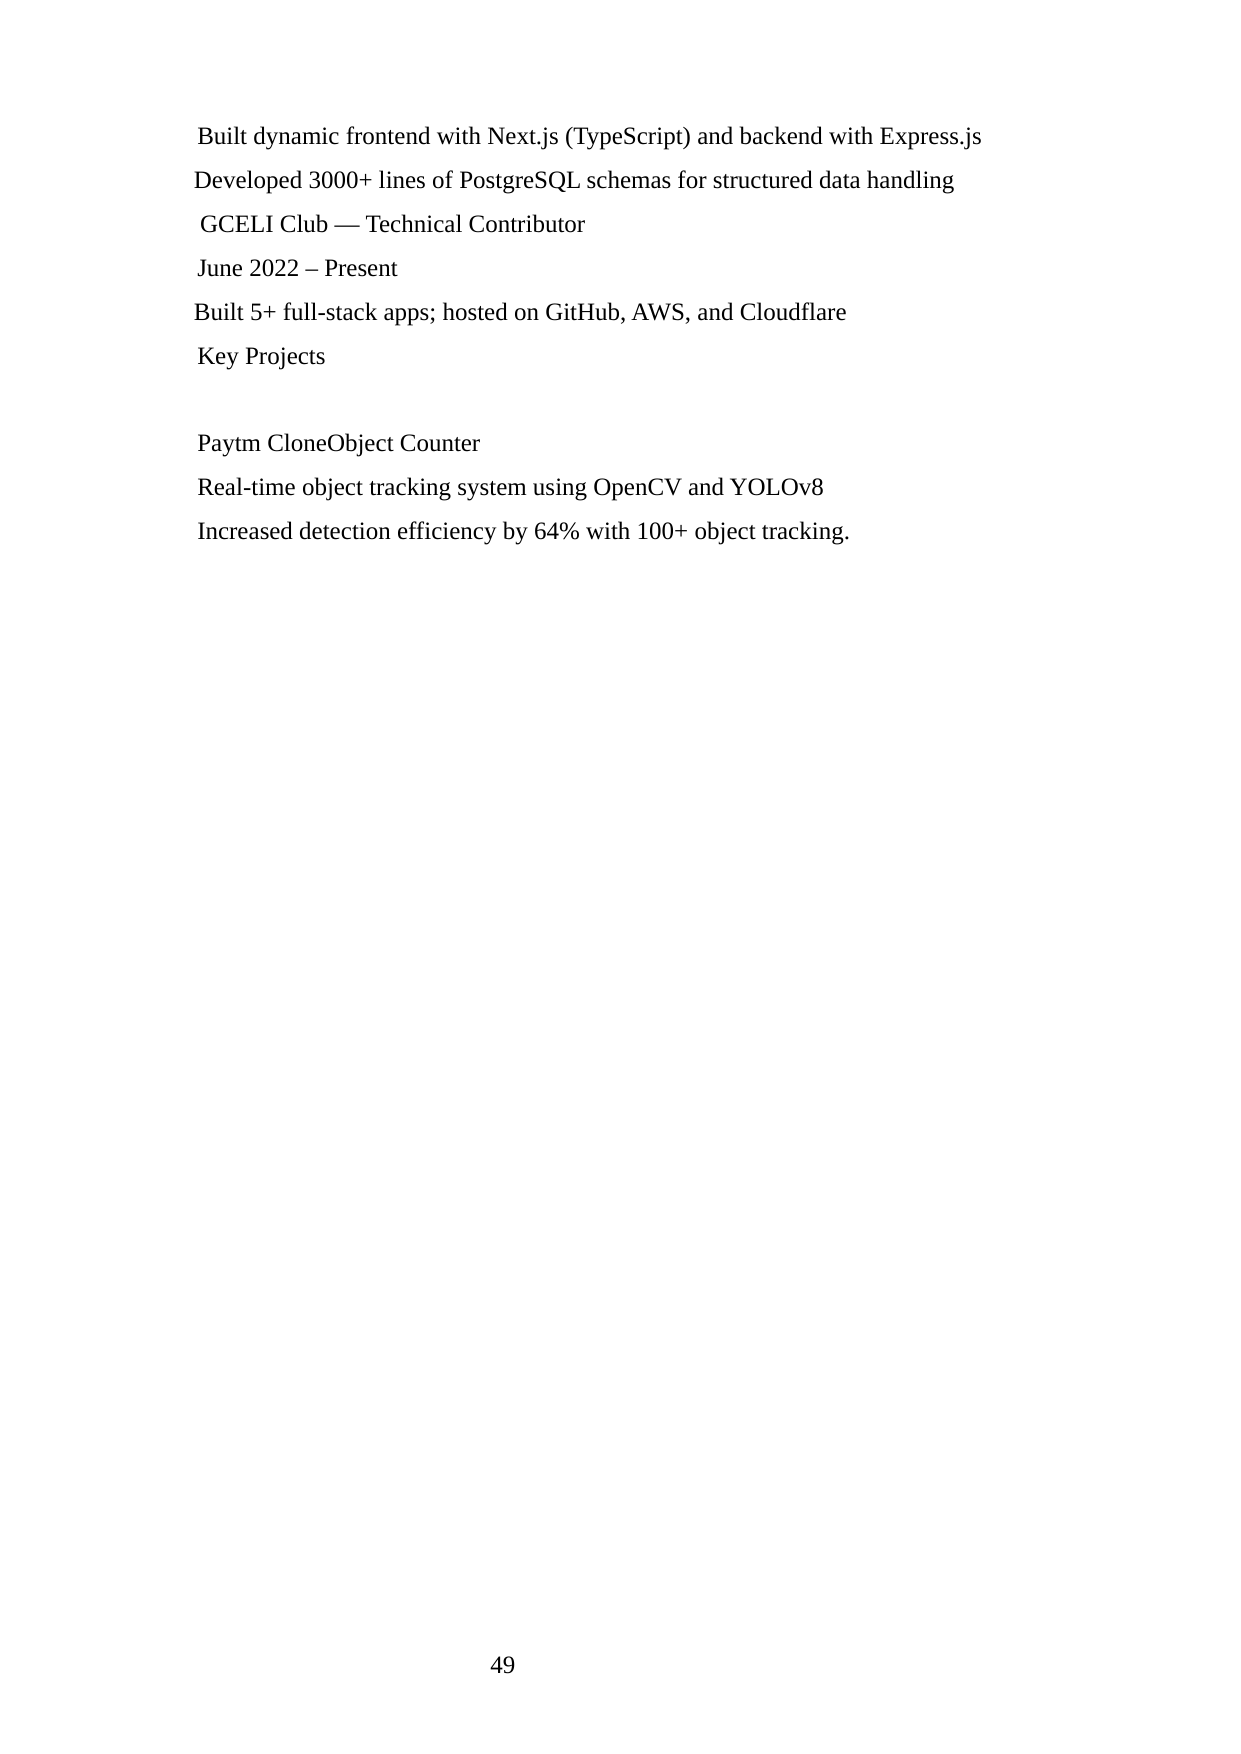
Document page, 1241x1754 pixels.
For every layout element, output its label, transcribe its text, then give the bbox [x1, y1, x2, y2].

text Built 5+ full-stack apps; hosted on GitHub, AWS, and Cloudflare [187, 297, 1091, 326]
text June 2022 – Present [197, 253, 1091, 282]
text Increased detection efficiency by 64% with 100+ object tracking. [197, 516, 1091, 545]
text Paytm CloneObject Counter [197, 428, 1091, 457]
text Developed 3000+ lines of PostgreSQL schemas for structured data handling [187, 165, 1091, 194]
text Built dynamic frontend with Next.js (TypeScript) and backend with Express.js [197, 121, 1091, 150]
text GCELI Club — Technical Contributor [187, 209, 1091, 238]
text Real-time object tracking system using OpenCV and YOLOv8 [197, 472, 1091, 501]
text Key Projects [197, 341, 1091, 369]
